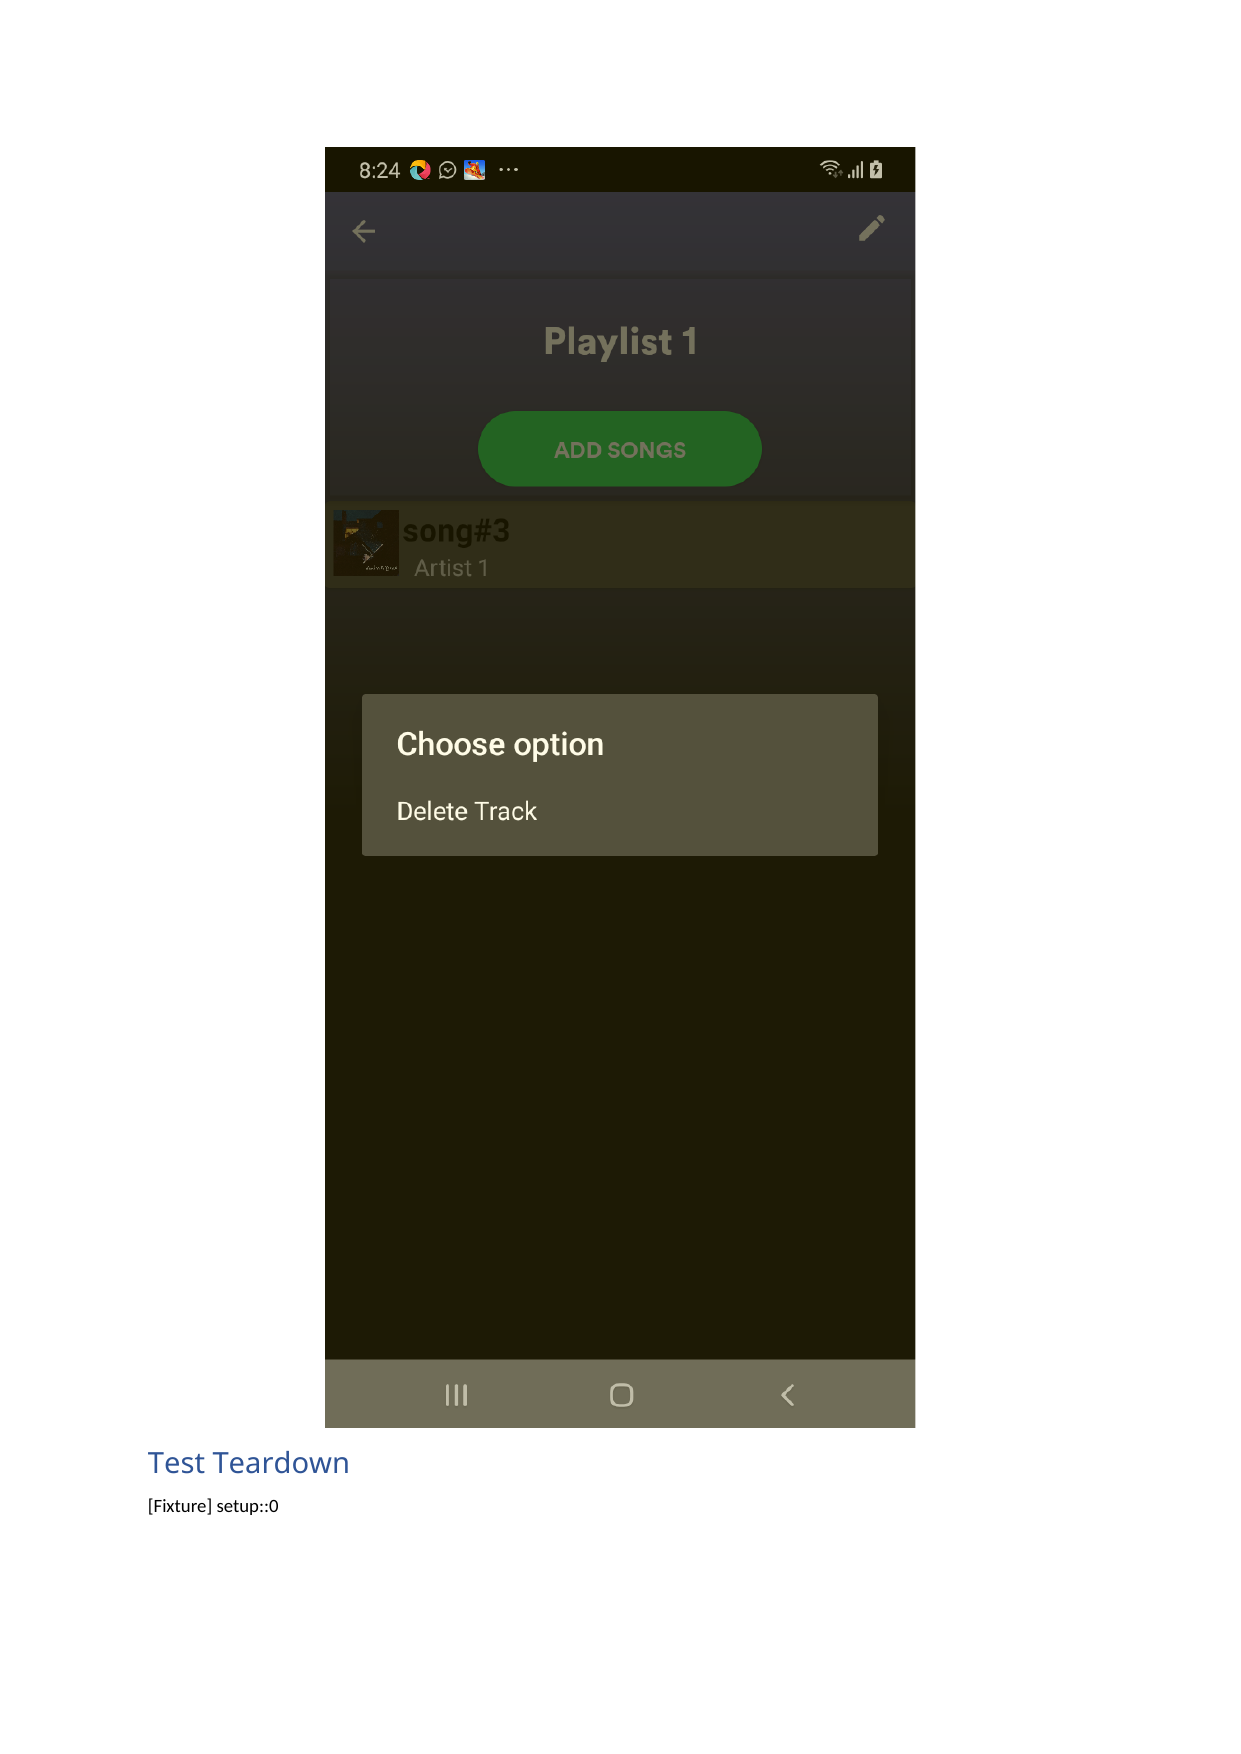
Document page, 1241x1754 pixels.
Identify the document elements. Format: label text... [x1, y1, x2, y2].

text [Fixture] setup::0 [148, 1494, 1093, 1517]
picture [325, 147, 916, 1428]
subtitle Test Teardown [148, 1442, 1093, 1482]
